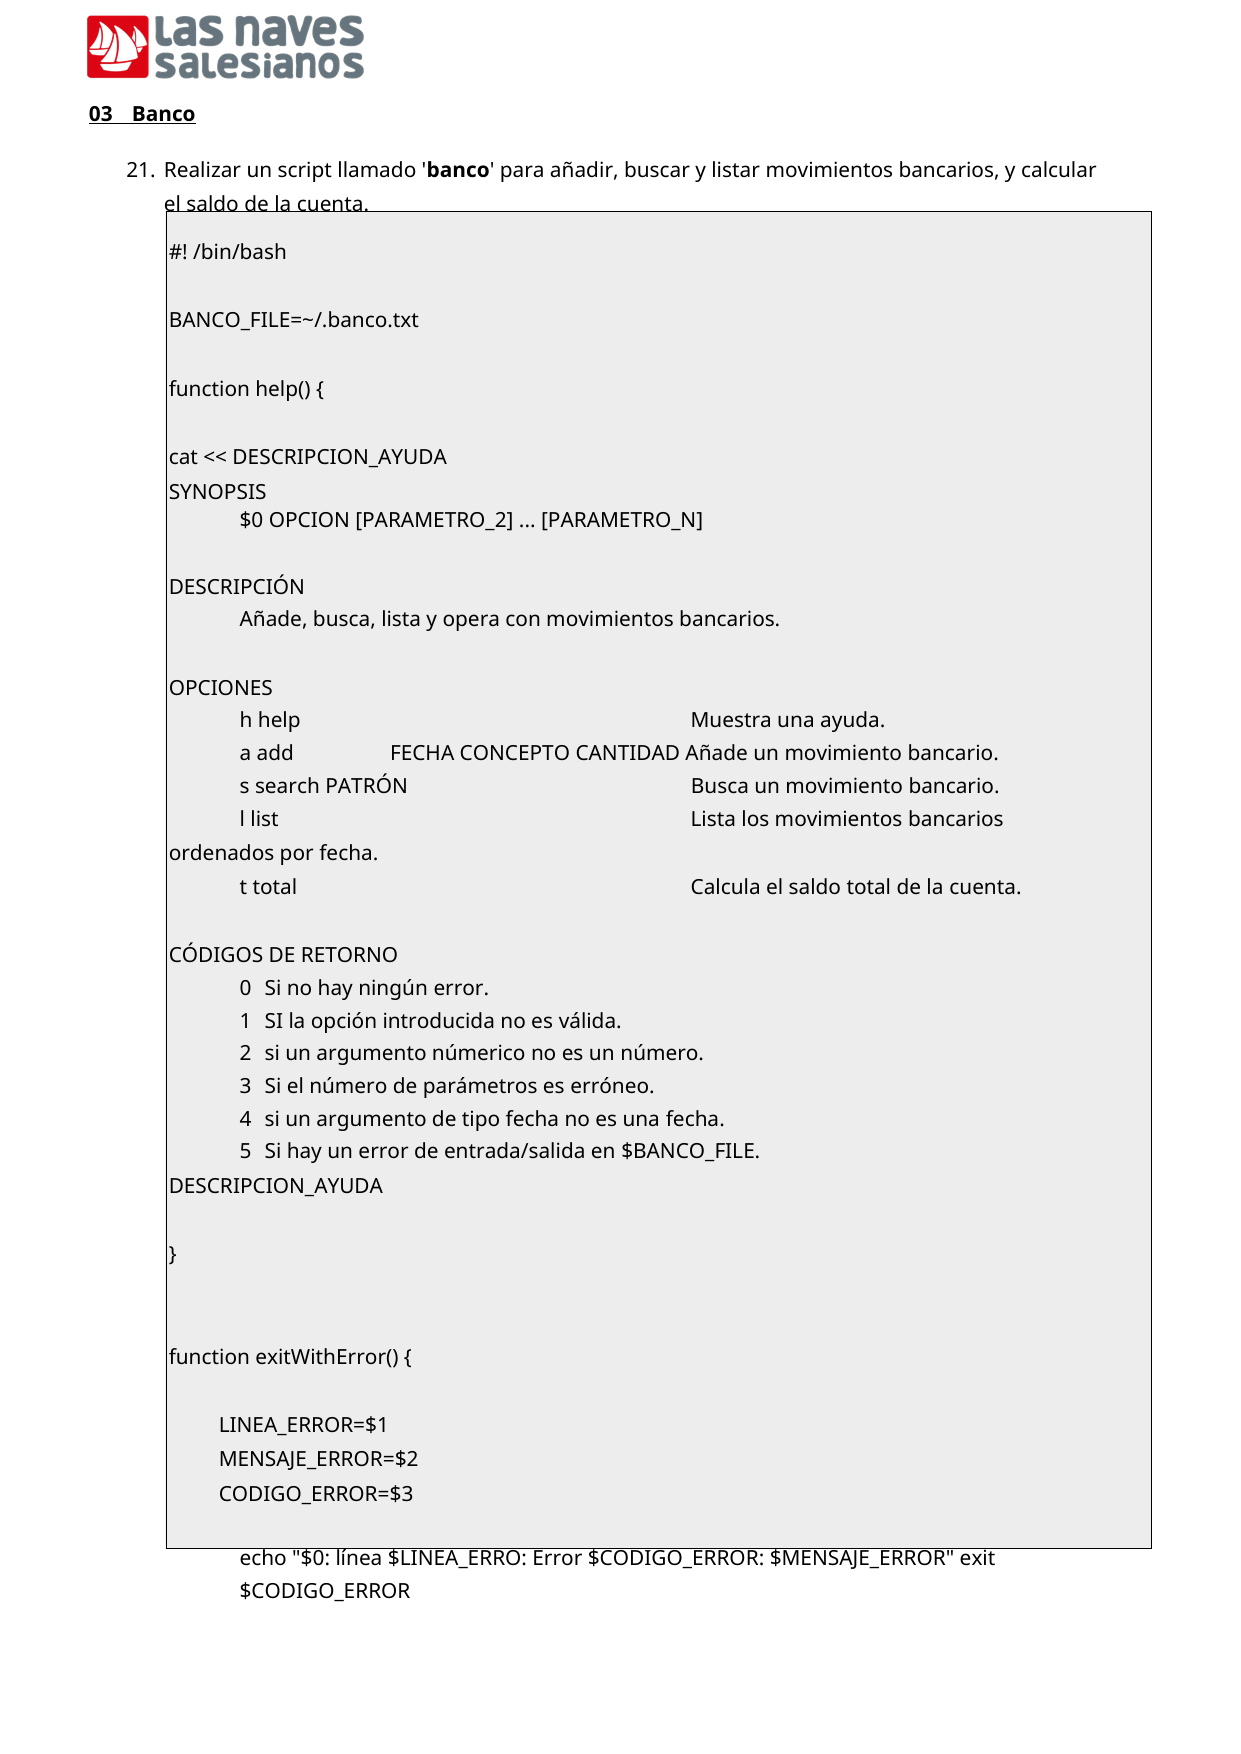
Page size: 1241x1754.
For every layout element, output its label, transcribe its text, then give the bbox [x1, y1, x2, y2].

list SI la opción introducida no es válida. [239, 1006, 1163, 1034]
text ­h ­­help Muestra una ayuda. [239, 706, 1163, 734]
list Si no hay ningún error. [239, 973, 1163, 1001]
text #! /bin/bash BANCO_FILE=~/.banco.txt function help() { [168, 237, 491, 402]
text function exitWithError() { [168, 1342, 1163, 1370]
list Realizar un script llamado 'banco' para añadir, buscar y listar movimientos bancarios, y calcular el saldo de la cuenta. [126, 155, 1117, 217]
list Si hay un error de entrada/salida en $BANCO_FILE. DESCRIPCION_AYUDA [168, 1137, 879, 1199]
text $0 OPCION [PARAMETRO_2] ... [PARAMETRO_N] [239, 511, 1163, 532]
list si un argumento de tipo fecha no es una fecha. [239, 1104, 1163, 1132]
text echo "$0: línea $LINEA_ERRO: Error $CODIGO_ERROR: $MENSAJE_ERROR" exit $CODIGO_ERROR [239, 1543, 1097, 1605]
text ­l ­­list Lista los movimientos bancarios ordenados por fecha. [168, 804, 1080, 866]
text ­t ­­total Calcula el saldo total de la cuenta. [239, 872, 1163, 901]
text ­a ­­add FECHA CONCEPTO CANTIDAD Añade un movimiento bancario. [239, 738, 1163, 767]
text OPCIONES [168, 673, 1163, 701]
text ­s ­­search PATRÓN Busca un movimiento bancario. [239, 771, 1163, 799]
list ­ Banco [89, 99, 1163, 127]
picture [77, 0, 374, 91]
list Si el número de parámetros es erróneo. [239, 1071, 1163, 1100]
list si un argumento númerico no es un número. [239, 1038, 1163, 1067]
text CÓDIGOS DE RETORNO [168, 940, 1163, 969]
text } [168, 1239, 1163, 1267]
text cat << DESCRIPCION_AYUDA SYNOPSIS [168, 442, 491, 505]
text DESCRIPCIÓN [168, 572, 1163, 600]
text Añade, busca, lista y opera con movimientos bancarios. [239, 604, 1163, 633]
text LINEA_ERROR=$1 MENSAJE_ERROR=$2 CODIGO_ERROR=$3 [218, 1410, 491, 1507]
